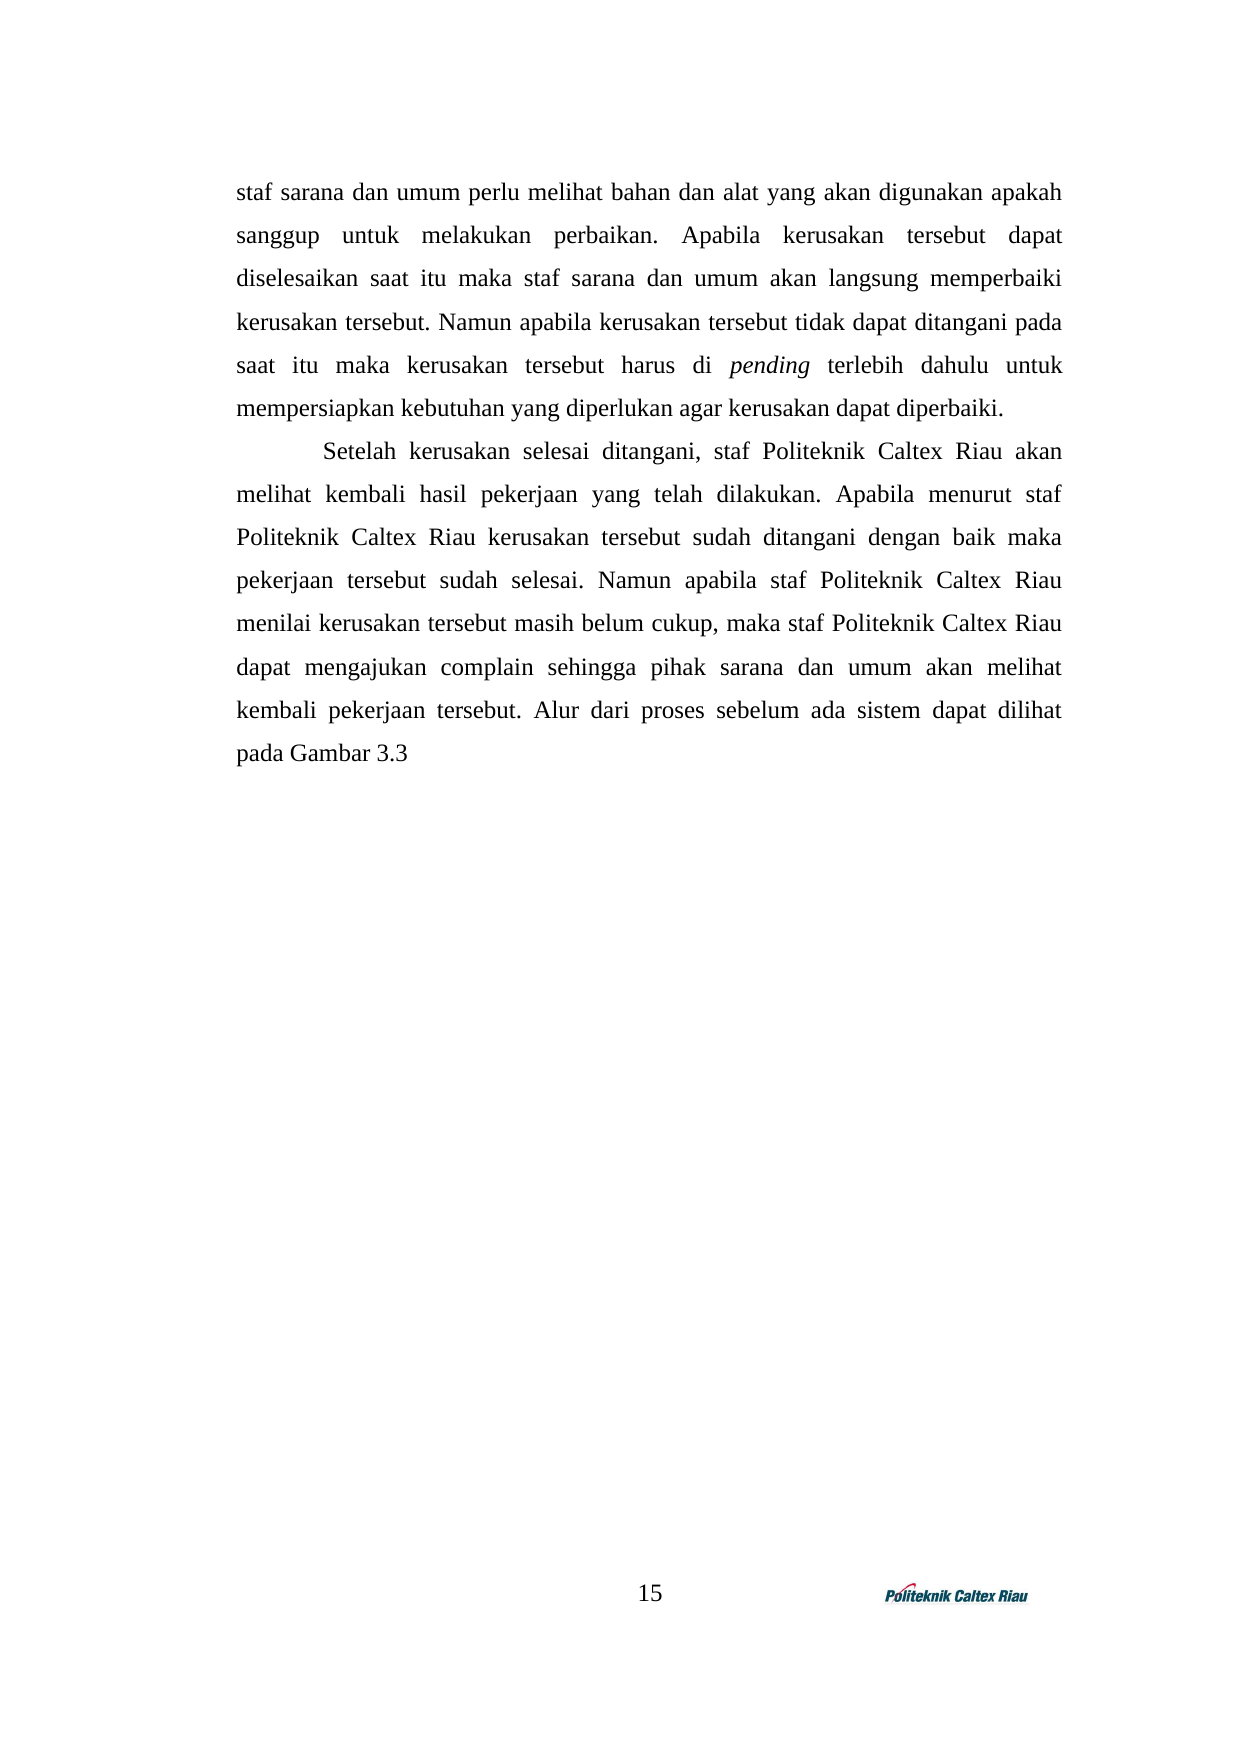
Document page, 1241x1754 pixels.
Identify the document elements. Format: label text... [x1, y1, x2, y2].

text Setelah kerusakan selesai ditangani, staf Politeknik Caltex Riau akan melihat kembali hasil pekerjaan yang telah dilakukan. Apabila menurut staf Politeknik Caltex Riau kerusakan tersebut sudah ditangani dengan baik maka pekerjaan tersebut sudah selesai. Namun apabila staf Politeknik Caltex Riau menilai kerusakan tersebut masih belum cukup, maka staf Politeknik Caltex Riau dapat mengajukan complain sehingga pihak sarana dan umum akan melihat kembali pekerjaan tersebut. Alur dari proses sebelum ada sistem dapat dilihat pada Gambar 3.3 [236, 436, 1063, 767]
picture [882, 1581, 1030, 1607]
